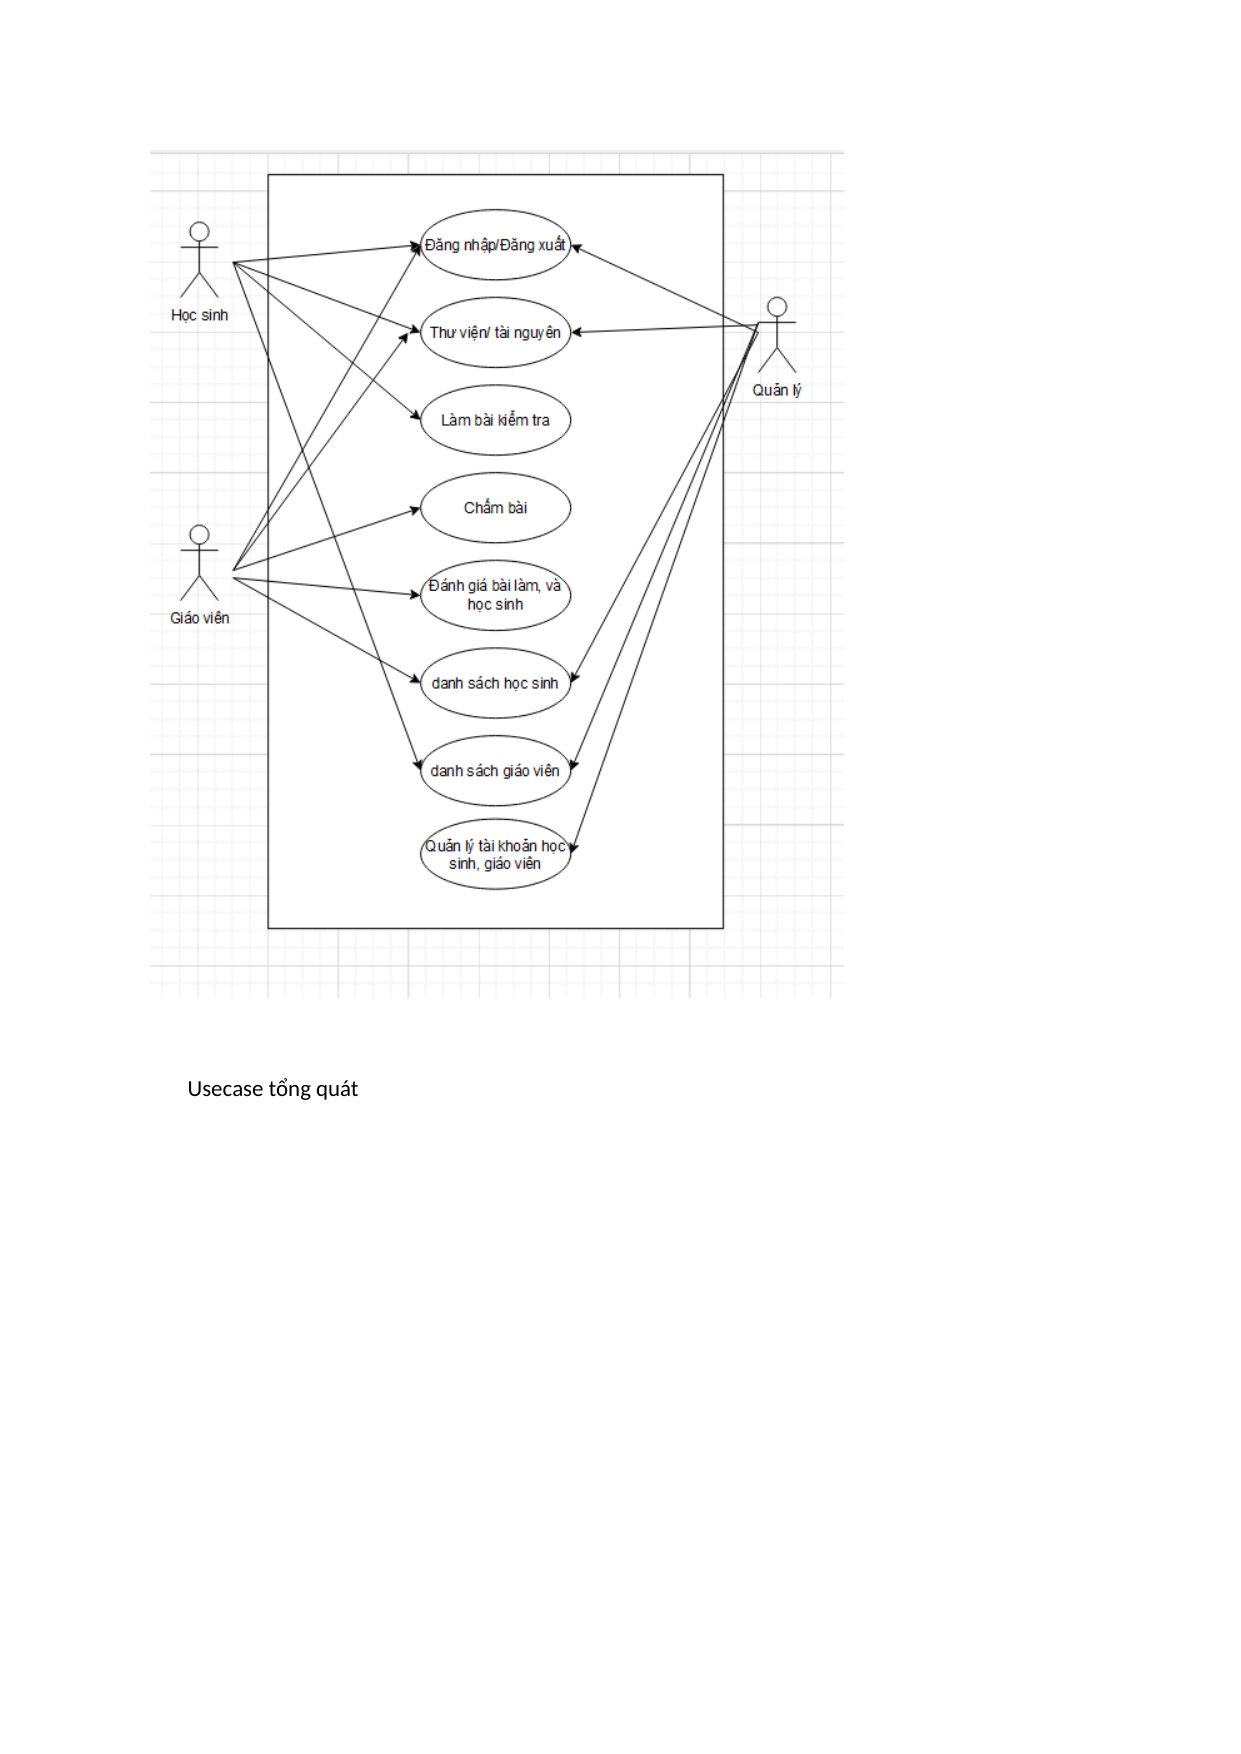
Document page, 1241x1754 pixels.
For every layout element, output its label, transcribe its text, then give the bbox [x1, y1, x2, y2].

text Usecase tổng quát [187, 1074, 1090, 1102]
picture [150, 150, 844, 998]
